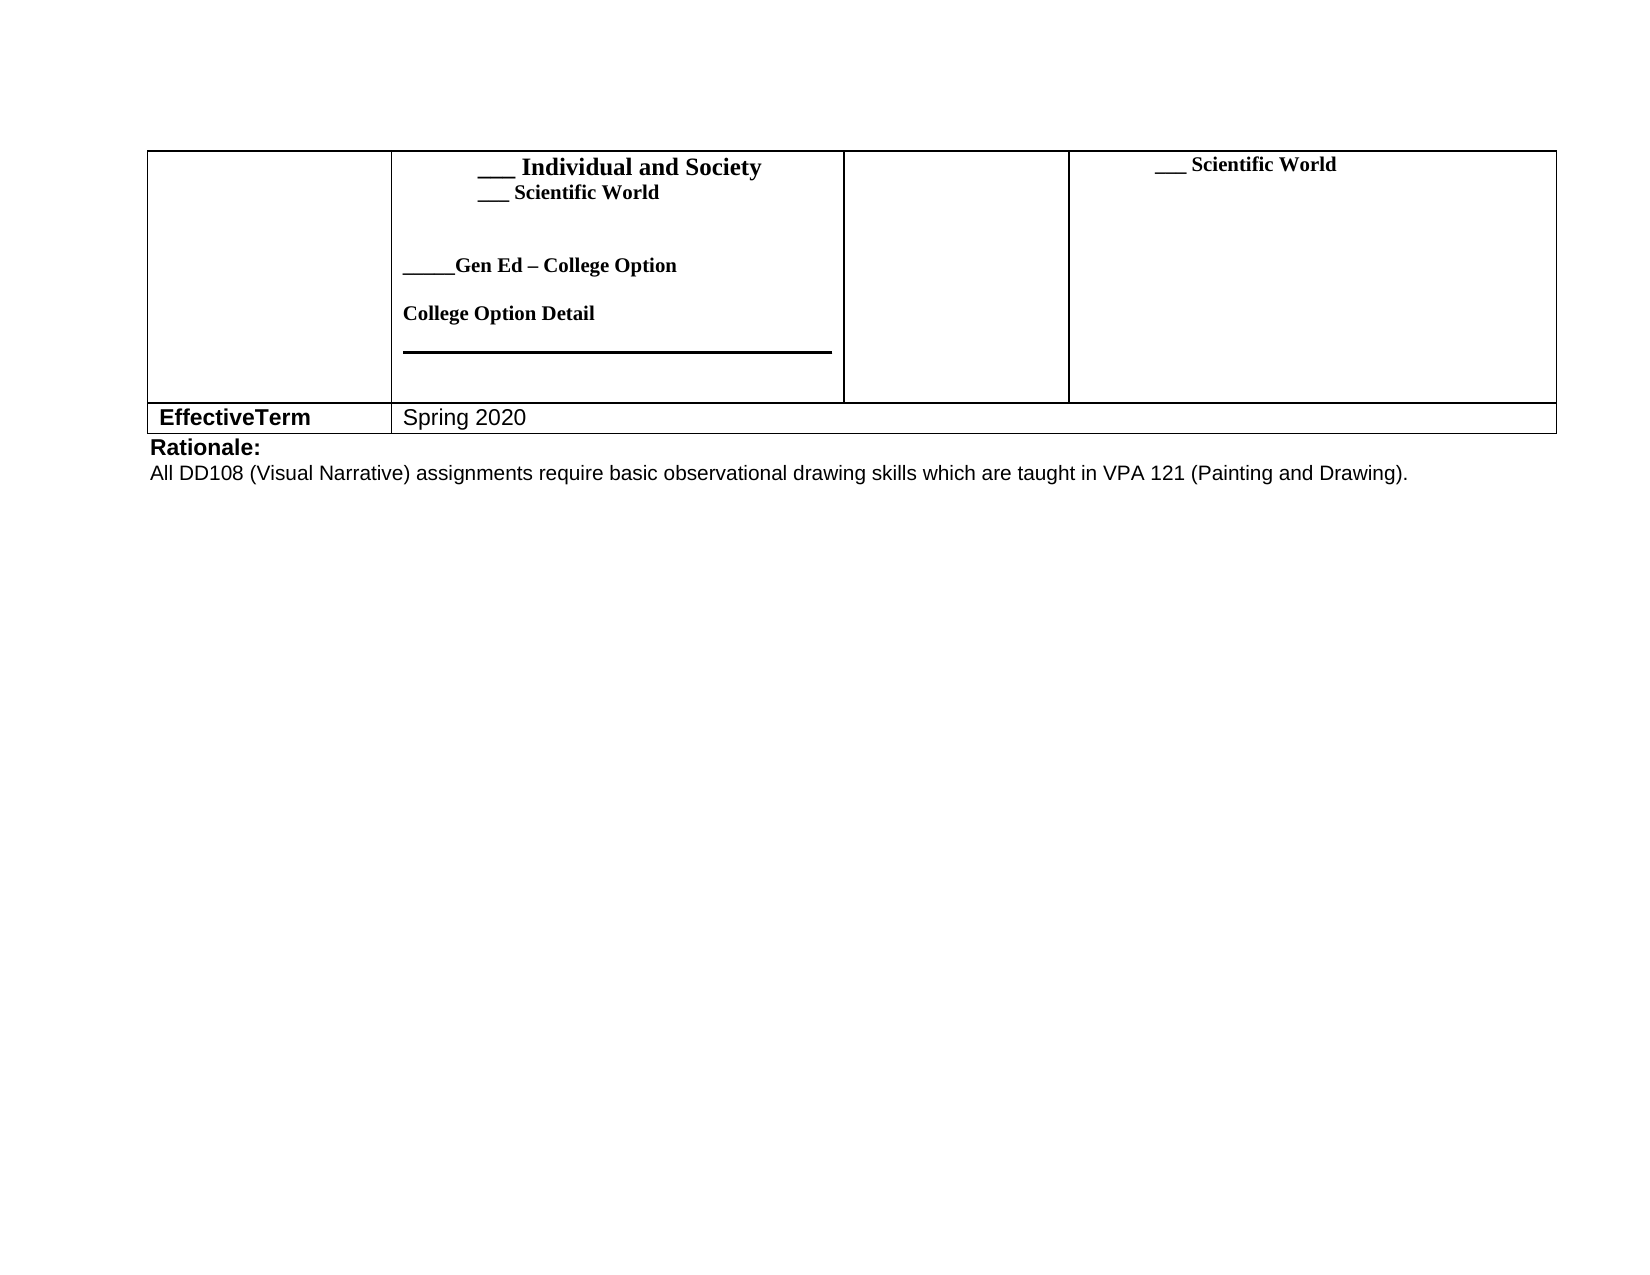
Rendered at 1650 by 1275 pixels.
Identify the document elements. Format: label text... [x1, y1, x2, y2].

table_cell EffectiveTerm [148, 404, 391, 433]
text Rationale: [150, 434, 1500, 461]
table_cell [148, 152, 391, 402]
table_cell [1070, 152, 1556, 402]
table_cell Spring 2020 [392, 404, 1556, 433]
text All DD108 (Visual Narrative) assignments require basic observational drawing skills which are taught in VPA 121 (Painting and Drawing). [150, 461, 1500, 485]
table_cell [392, 152, 843, 402]
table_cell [845, 152, 1068, 402]
